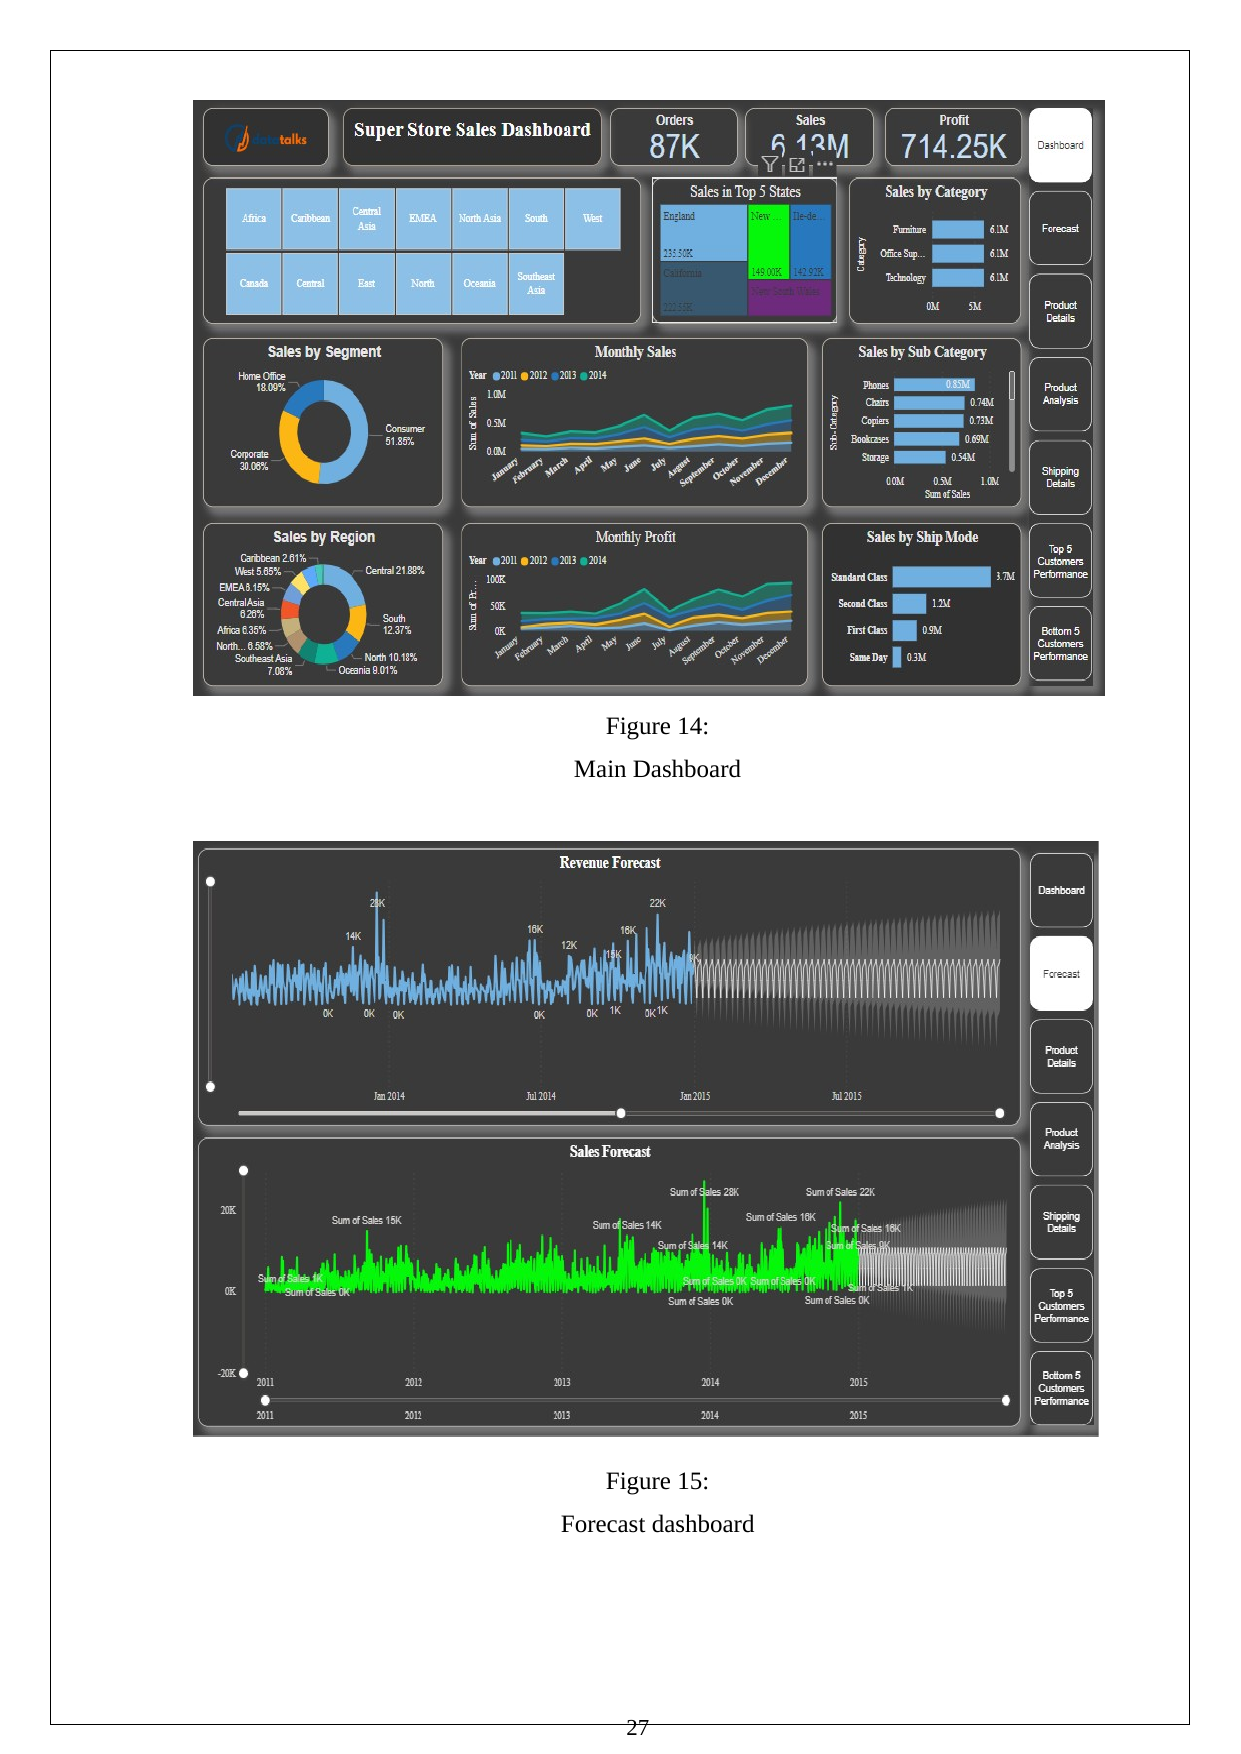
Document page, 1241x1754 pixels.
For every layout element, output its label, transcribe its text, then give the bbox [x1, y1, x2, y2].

picture [193, 841, 1099, 1437]
picture [193, 100, 1105, 696]
text Figure 15: Forecast dashboard [561, 1437, 755, 1538]
text Figure 14: Main Dashboard [574, 711, 759, 783]
